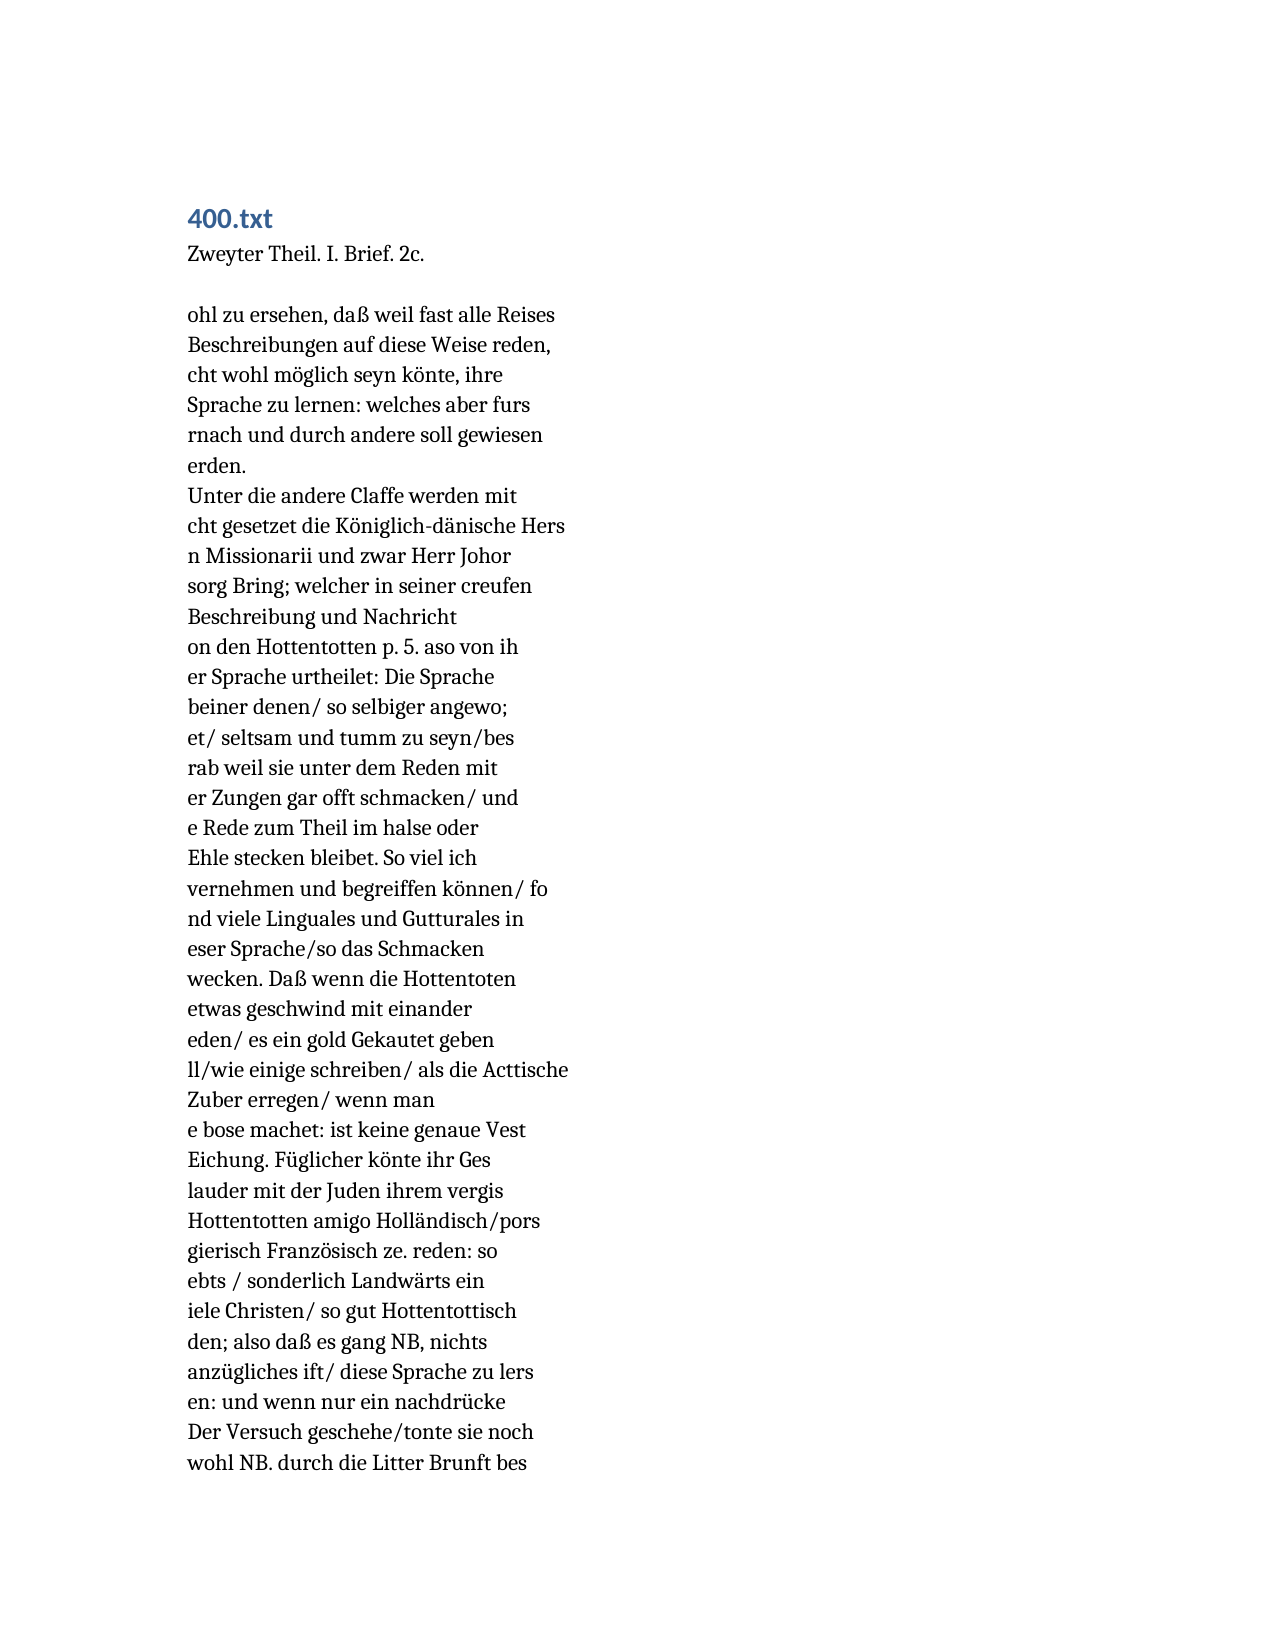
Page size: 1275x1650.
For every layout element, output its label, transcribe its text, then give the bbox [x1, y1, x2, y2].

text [187, 241, 1087, 1476]
subtitle 400.txt [187, 200, 1087, 236]
